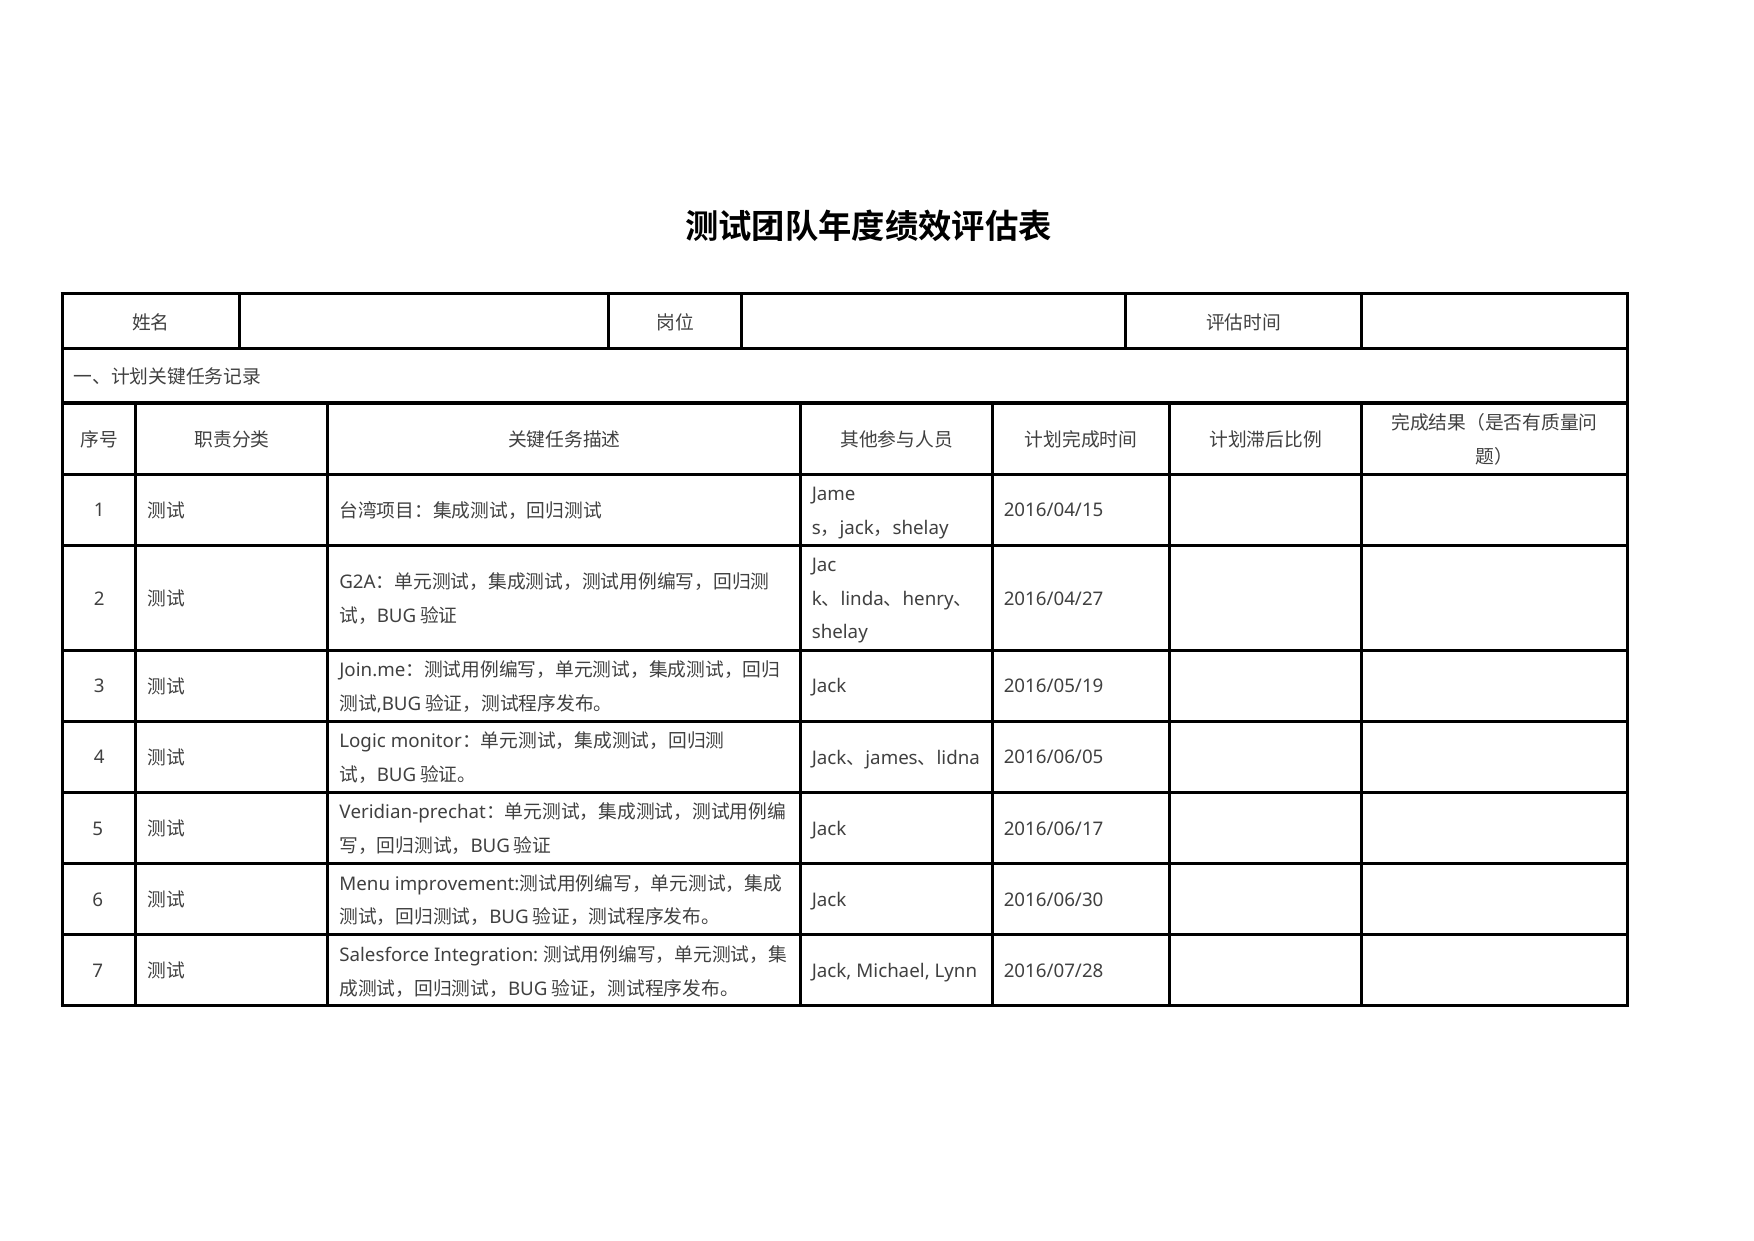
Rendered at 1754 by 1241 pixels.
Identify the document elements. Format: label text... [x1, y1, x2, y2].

table_cell 5 [64, 794, 134, 862]
table_cell 测试 [137, 794, 326, 862]
table_cell Jack、linda、henry、shelay [802, 547, 991, 648]
table_cell Salesforce Integration: 测试用例编写，单元测试，集成测试，回归测试，BUG验证，测试程序发布。 [329, 936, 799, 1004]
table_cell 6 [64, 865, 134, 933]
table_header 评估时间 [1127, 295, 1360, 347]
table_cell Jack [802, 794, 991, 862]
table_cell [1363, 936, 1626, 1004]
table_cell 关键任务描述 [329, 405, 799, 472]
table_cell 测试 [137, 652, 326, 719]
table_cell 2016/04/15 [994, 476, 1168, 543]
table_cell 职责分类 [137, 405, 326, 472]
table_cell Veridian-prechat：单元测试，集成测试，测试用例编写，回归测试，BUG验证 [329, 794, 799, 862]
table_cell 2 [64, 547, 134, 648]
table_cell G2A：单元测试，集成测试，测试用例编写，回归测试，BUG验证 [329, 547, 799, 648]
table_cell Logic monitor：单元测试，集成测试，回归测试，BUG验证。 [329, 723, 799, 791]
table_cell [1171, 865, 1360, 933]
table_cell 2016/06/30 [994, 865, 1168, 933]
table_header 岗位 [610, 295, 740, 347]
table_cell [1363, 794, 1626, 862]
table_cell 测试 [137, 723, 326, 791]
table_cell [1171, 794, 1360, 862]
table_cell 7 [64, 936, 134, 1004]
table_cell [1363, 652, 1626, 719]
table_cell [1363, 865, 1626, 933]
table_cell James，jack，shelay [802, 476, 991, 543]
table_cell [1171, 936, 1360, 1004]
table_cell [1171, 723, 1360, 791]
table_cell Jack [802, 652, 991, 719]
table_header [743, 295, 1124, 347]
table_cell [1171, 547, 1360, 648]
table_cell 2016/05/19 [994, 652, 1168, 719]
table_cell 计划滞后比例 [1171, 405, 1360, 472]
table_cell 3 [64, 652, 134, 719]
table_cell Jack [802, 865, 991, 933]
table_cell 计划完成时间 [994, 405, 1168, 472]
table_cell 2016/06/05 [994, 723, 1168, 791]
table_cell 测试 [137, 547, 326, 648]
text 测试团队年度绩效评估表 [106, 190, 1630, 258]
table_cell 测试 [137, 865, 326, 933]
table_cell 测试 [137, 476, 326, 543]
table_cell 2016/04/27 [994, 547, 1168, 648]
table_cell Jack、james、lidna [802, 723, 991, 791]
table_cell [1171, 652, 1360, 719]
table_cell 台湾项目：集成测试，回归测试 [329, 476, 799, 543]
table_cell 4 [64, 723, 134, 791]
table_cell 测试 [137, 936, 326, 1004]
table_cell 完成结果（是否有质量问题） [1363, 405, 1626, 472]
table_header [1363, 295, 1626, 347]
table_cell [1363, 476, 1626, 543]
table_header 姓名 [64, 295, 238, 347]
table_header [241, 295, 607, 347]
table_cell [1363, 547, 1626, 648]
table_cell 2016/07/28 [994, 936, 1168, 1004]
table_cell 序号 [64, 405, 134, 472]
table_cell Jack, Michael, Lynn [802, 936, 991, 1004]
table_cell 1 [64, 476, 134, 543]
table_cell [1363, 723, 1626, 791]
table_cell 一、计划关键任务记录 [64, 350, 1626, 401]
table_cell 其他参与人员 [802, 405, 991, 472]
table_cell [1171, 476, 1360, 543]
table_cell Join.me：测试用例编写，单元测试，集成测试，回归测试,BUG验证，测试程序发布。 [329, 652, 799, 719]
table_cell 2016/06/17 [994, 794, 1168, 862]
table_cell Menu improvement:测试用例编写，单元测试，集成测试，回归测试，BUG验证，测试程序发布。 [329, 865, 799, 933]
